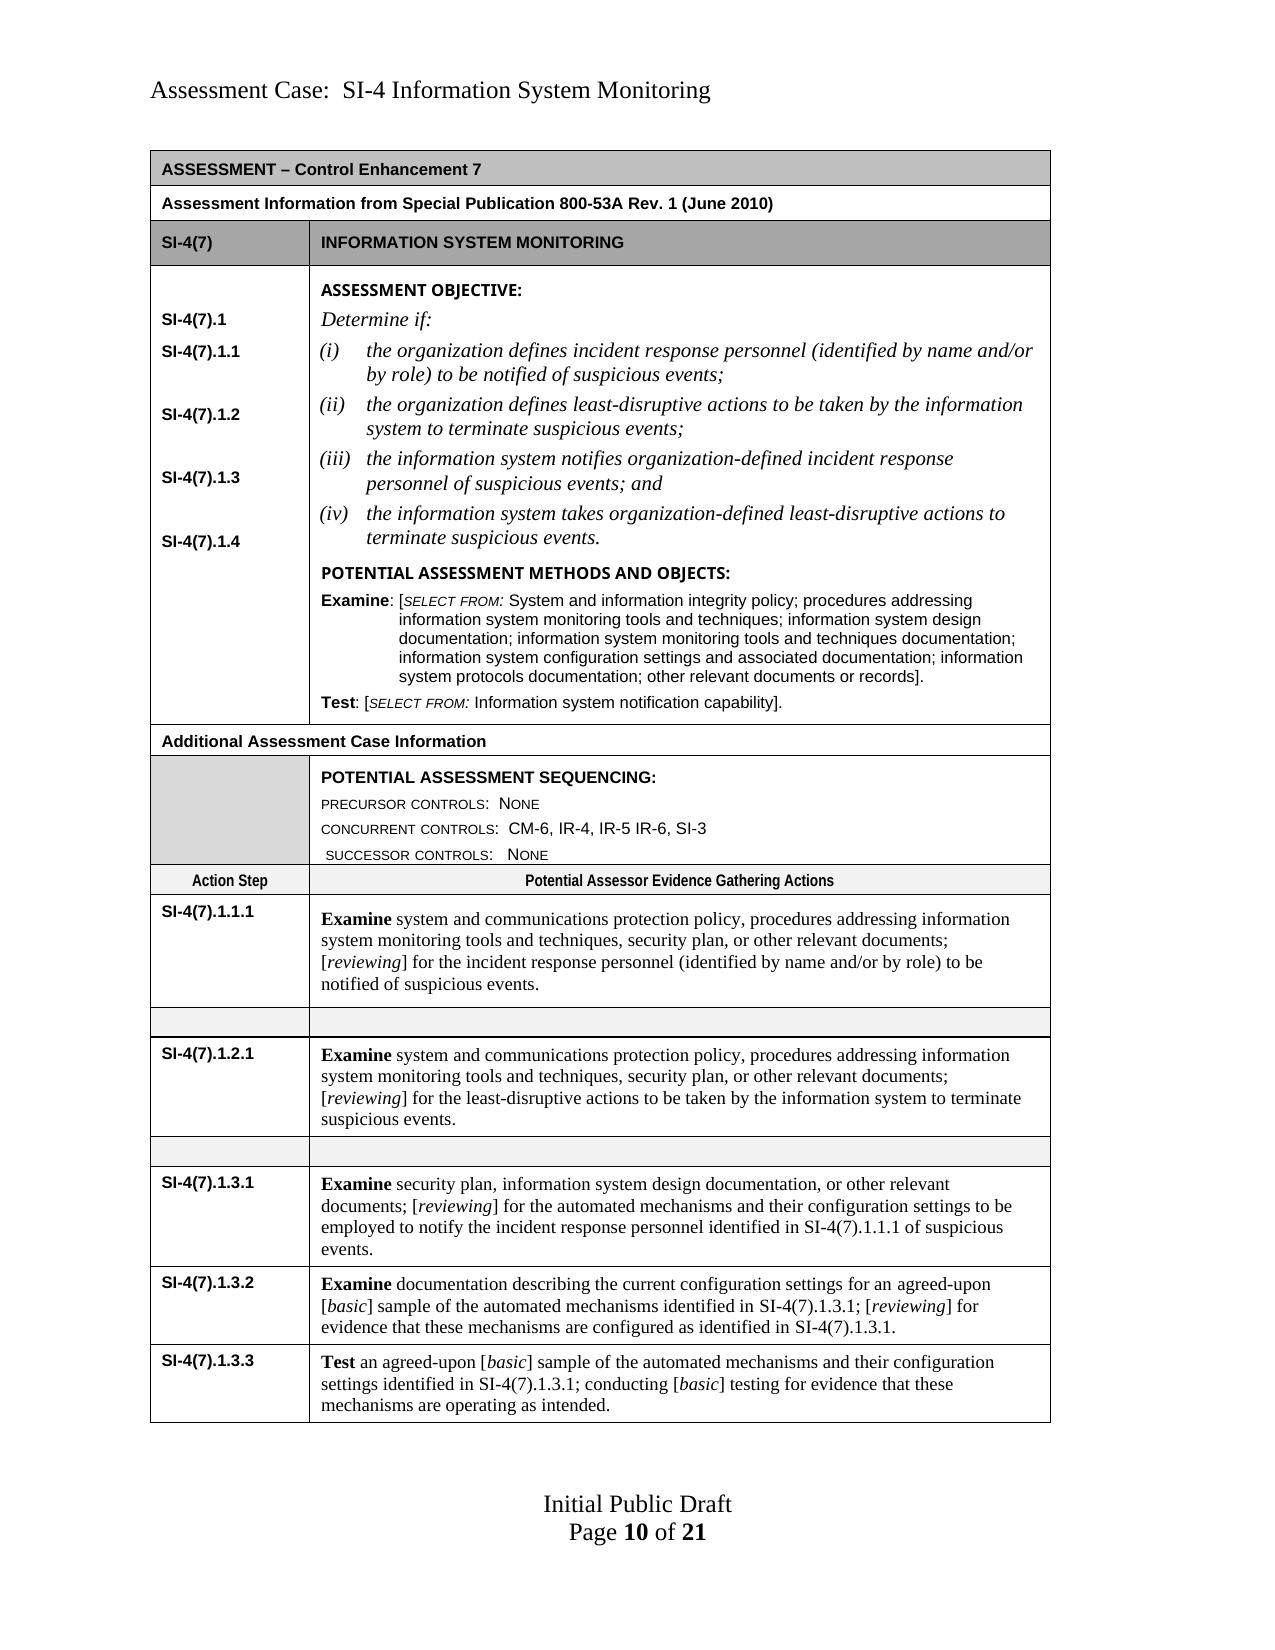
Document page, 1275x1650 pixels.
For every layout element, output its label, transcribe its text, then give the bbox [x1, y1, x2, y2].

table_cell Examine system and communications protection policy, procedures addressing information system monitoring tools and techniques, security plan, or other relevant documents; [reviewing] for the least-disruptive actions to be taken by the information system to terminate suspicious events. [310, 1038, 1050, 1136]
table_cell SI-4(7).1 SI-4(7).1.1 SI-4(7).1.2 SI-4(7).1.3 SI-4(7).1.4 [151, 266, 309, 724]
table_cell Examine system and communications protection policy, procedures addressing information system monitoring tools and techniques, security plan, or other relevant documents; [reviewing] for the incident response personnel (identified by name and/or by role) to be notified of suspicious events. [310, 895, 1050, 1007]
table_cell Action Step [151, 865, 309, 894]
table_cell INFORMATION SYSTEM MONITORING [310, 221, 1050, 265]
table_cell Test an agreed-upon [basic] sample of the automated mechanisms and their configuration settings identified in SI-4(7).1.3.1; conducting [basic] testing for evidence that these mechanisms are operating as intended. [310, 1345, 1050, 1422]
table_cell POTENTIAL ASSESSMENT SEQUENCING: precursor controls: None concurrent controls: CM-6, IR-4, IR-5 IR-6, SI-3 successor controls: None [310, 756, 1050, 864]
table_cell [151, 1008, 309, 1036]
table_cell [151, 756, 309, 864]
table_cell Assessment Information from Special Publication 800-53A Rev. 1 (June 2010) [151, 186, 1050, 219]
table_cell SI-4(7).1.1.1 [151, 895, 309, 1007]
table_cell [151, 1137, 309, 1166]
table_cell SI-4(7).1.2.1 [151, 1038, 309, 1136]
table_cell SI-4(7).1.3.3 [151, 1345, 309, 1422]
table_cell Additional Assessment Case Information [151, 725, 1050, 755]
table_cell [310, 1137, 1050, 1166]
table_cell SI-4(7).1.3.1 [151, 1167, 309, 1266]
table_cell ASSESSMENT OBJECTIVE: Determine if: the organization defines incident response personnel (identified by name and/or by role) to be notified of suspicious events; the organization defines least-disruptive actions to be taken by the information system to terminate suspicious events; the information system notifies organization-defined incident response personnel of suspicious events; and the information system takes organization-defined least-disruptive actions to terminate suspicious events. POTENTIAL ASSESSMENT METHODS AND OBJECTS: Examine: [select from: System and information integrity policy; procedures addressing information system monitoring tools and techniques; information system design documentation; information system monitoring tools and techniques documentation; information system configuration settings and associated documentation; information system protocols documentation; other relevant documents or records]. Test: [select from: Information system notification capability]. [310, 266, 1050, 724]
table_cell SI-4(7).1.3.2 [151, 1267, 309, 1344]
table_cell SI-4(7) [151, 221, 309, 265]
table_cell Examine documentation describing the current configuration settings for an agreed-upon [basic] sample of the automated mechanisms identified in SI-4(7).1.3.1; [reviewing] for evidence that these mechanisms are configured as identified in SI-4(7).1.3.1. [310, 1267, 1050, 1344]
table_cell Potential Assessor Evidence Gathering Actions [310, 865, 1050, 894]
table_cell [310, 1008, 1050, 1036]
table_header ASSESSMENT – Control Enhancement 7 [151, 151, 1050, 185]
table_cell Examine security plan, information system design documentation, or other relevant documents; [reviewing] for the automated mechanisms and their configuration settings to be employed to notify the incident response personnel identified in SI-4(7).1.1.1 of suspicious events. [310, 1167, 1050, 1266]
